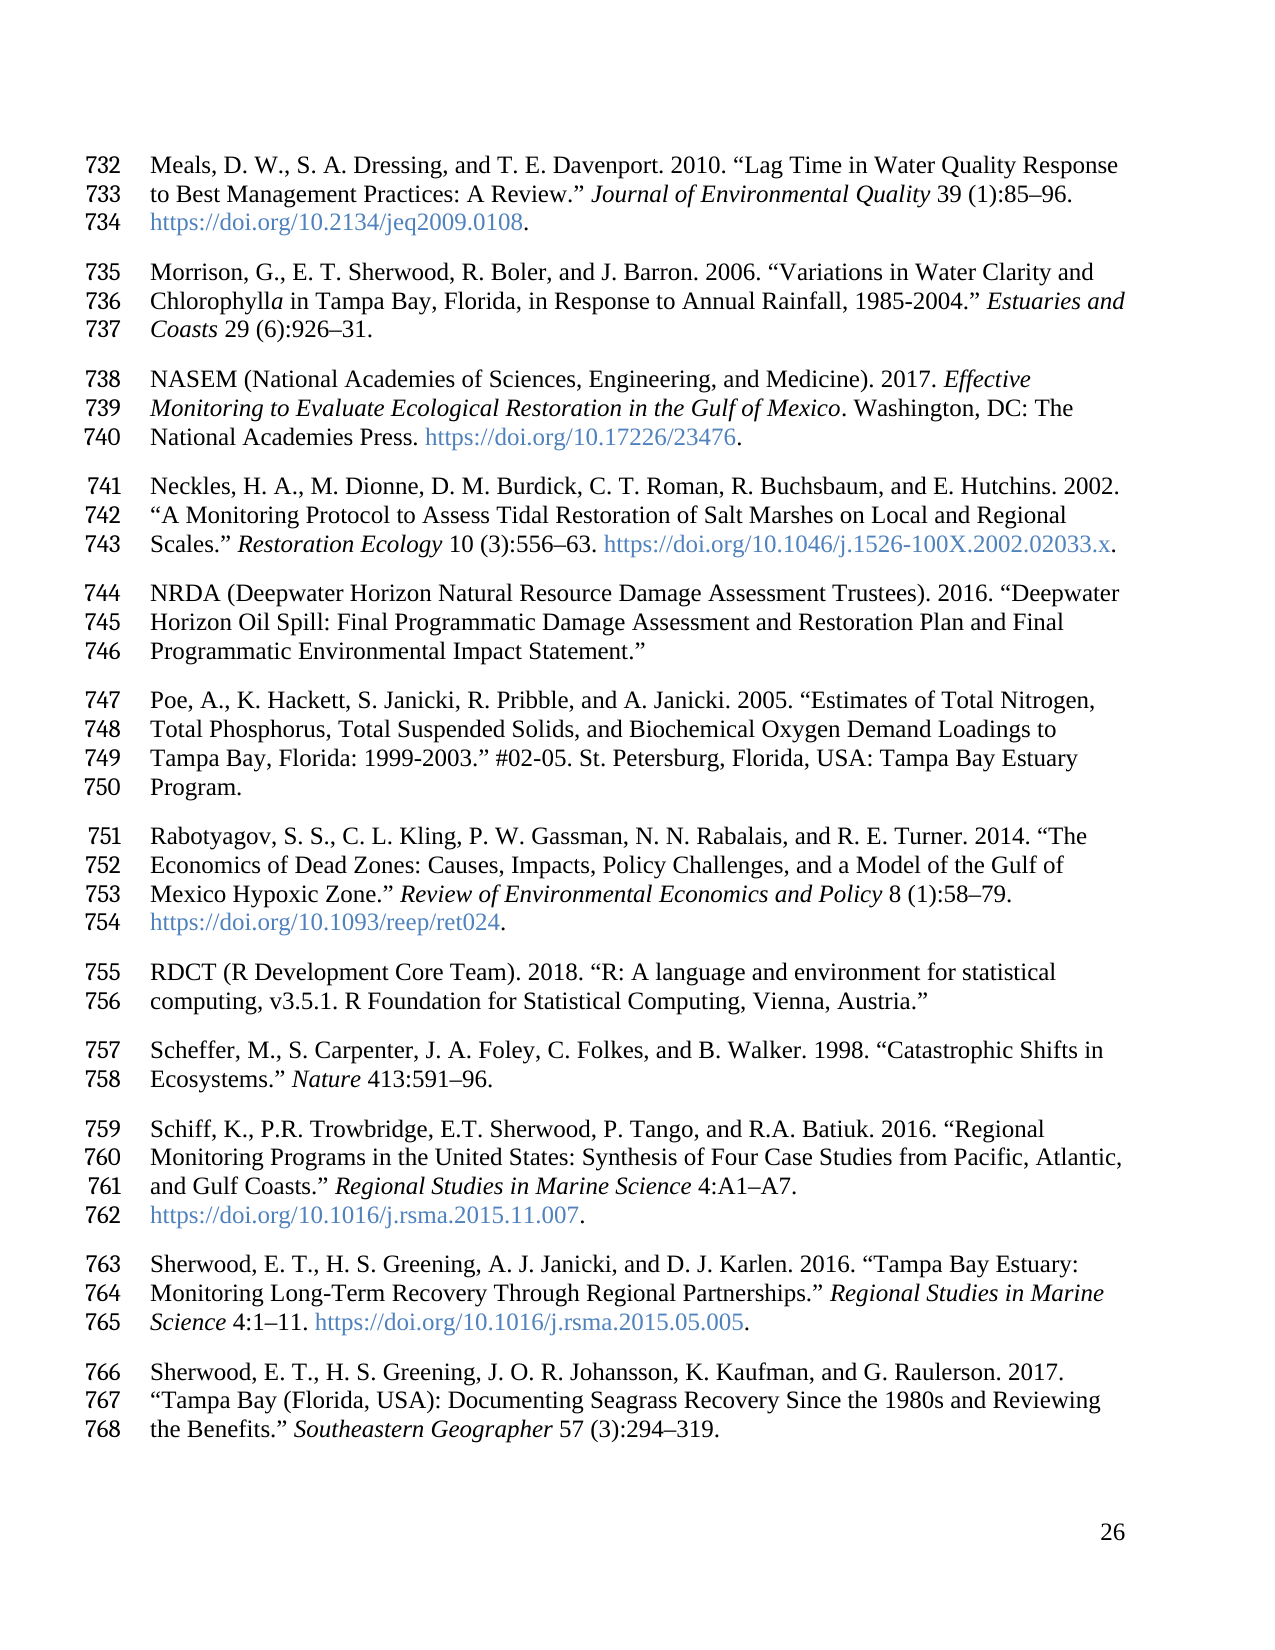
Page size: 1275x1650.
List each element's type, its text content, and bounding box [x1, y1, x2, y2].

text Poe, A., K. Hackett, S. Janicki, R. Pribble, and A. Janicki. 2005. “Estimates of Total Nitrogen, Total Phosphorus, Total Suspended Solids, and Biochemical Oxygen Demand Loadings to Tampa Bay, Florida: 1999-2003.” #02-05. St. Petersburg, Florida, USA: Tampa Bay Estuary Program. [150, 685, 1125, 800]
text Scheffer, M., S. Carpenter, J. A. Foley, C. Folkes, and B. Walker. 1998. “Catastrophic Shifts in Ecosystems.” Nature 413:591–96. [150, 1035, 1125, 1093]
text Neckles, H. A., M. Dionne, D. M. Burdick, C. T. Roman, R. Buchsbaum, and E. Hutchins. 2002. “A Monitoring Protocol to Assess Tidal Restoration of Salt Marshes on Local and Regional Scales.” Restoration Ecology 10 (3):556–63. https://doi.org/10.1046/j.1526-100X.2002.02033.x. [150, 471, 1125, 557]
text RDCT (R Development Core Team). 2018. “R: A language and environment for statistical computing, v3.5.1. R Foundation for Statistical Computing, Vienna, Austria.” [150, 957, 1125, 1014]
text Morrison, G., E. T. Sherwood, R. Boler, and J. Barron. 2006. “Variations in Water Clarity and Chlorophylla in Tampa Bay, Florida, in Response to Annual Rainfall, 1985-2004.” Estuaries and Coasts 29 (6):926–31. [150, 257, 1125, 343]
text Schiff, K., P.R. Trowbridge, E.T. Sherwood, P. Tango, and R.A. Batiuk. 2016. “Regional Monitoring Programs in the United States: Synthesis of Four Case Studies from Pacific, Atlantic, and Gulf Coasts.” Regional Studies in Marine Science 4:A1–A7. https://doi.org/10.1016/j.rsma.2015.11.007. [150, 1114, 1125, 1229]
text NRDA (Deepwater Horizon Natural Resource Damage Assessment Trustees). 2016. “Deepwater Horizon Oil Spill: Final Programmatic Damage Assessment and Restoration Plan and Final Programmatic Environmental Impact Statement.” [150, 578, 1125, 664]
text Sherwood, E. T., H. S. Greening, A. J. Janicki, and D. J. Karlen. 2016. “Tampa Bay Estuary: Monitoring Long-Term Recovery Through Regional Partnerships.” Regional Studies in Marine Science 4:1–11. https://doi.org/10.1016/j.rsma.2015.05.005. [150, 1249, 1125, 1336]
text NASEM (National Academies of Sciences, Engineering, and Medicine). 2017. Effective Monitoring to Evaluate Ecological Restoration in the Gulf of Mexico. Washington, DC: The National Academies Press. https://doi.org/10.17226/23476. [150, 364, 1125, 450]
text Sherwood, E. T., H. S. Greening, J. O. R. Johansson, K. Kaufman, and G. Raulerson. 2017. “Tampa Bay (Florida, USA): Documenting Seagrass Recovery Since the 1980s and Reviewing the Benefits.” Southeastern Geographer 57 (3):294–319. [150, 1357, 1125, 1443]
text Rabotyagov, S. S., C. L. Kling, P. W. Gassman, N. N. Rabalais, and R. E. Turner. 2014. “The Economics of Dead Zones: Causes, Impacts, Policy Challenges, and a Model of the Gulf of Mexico Hypoxic Zone.” Review of Environmental Economics and Policy 8 (1):58–79. https://doi.org/10.1093/reep/ret024. [150, 821, 1125, 936]
